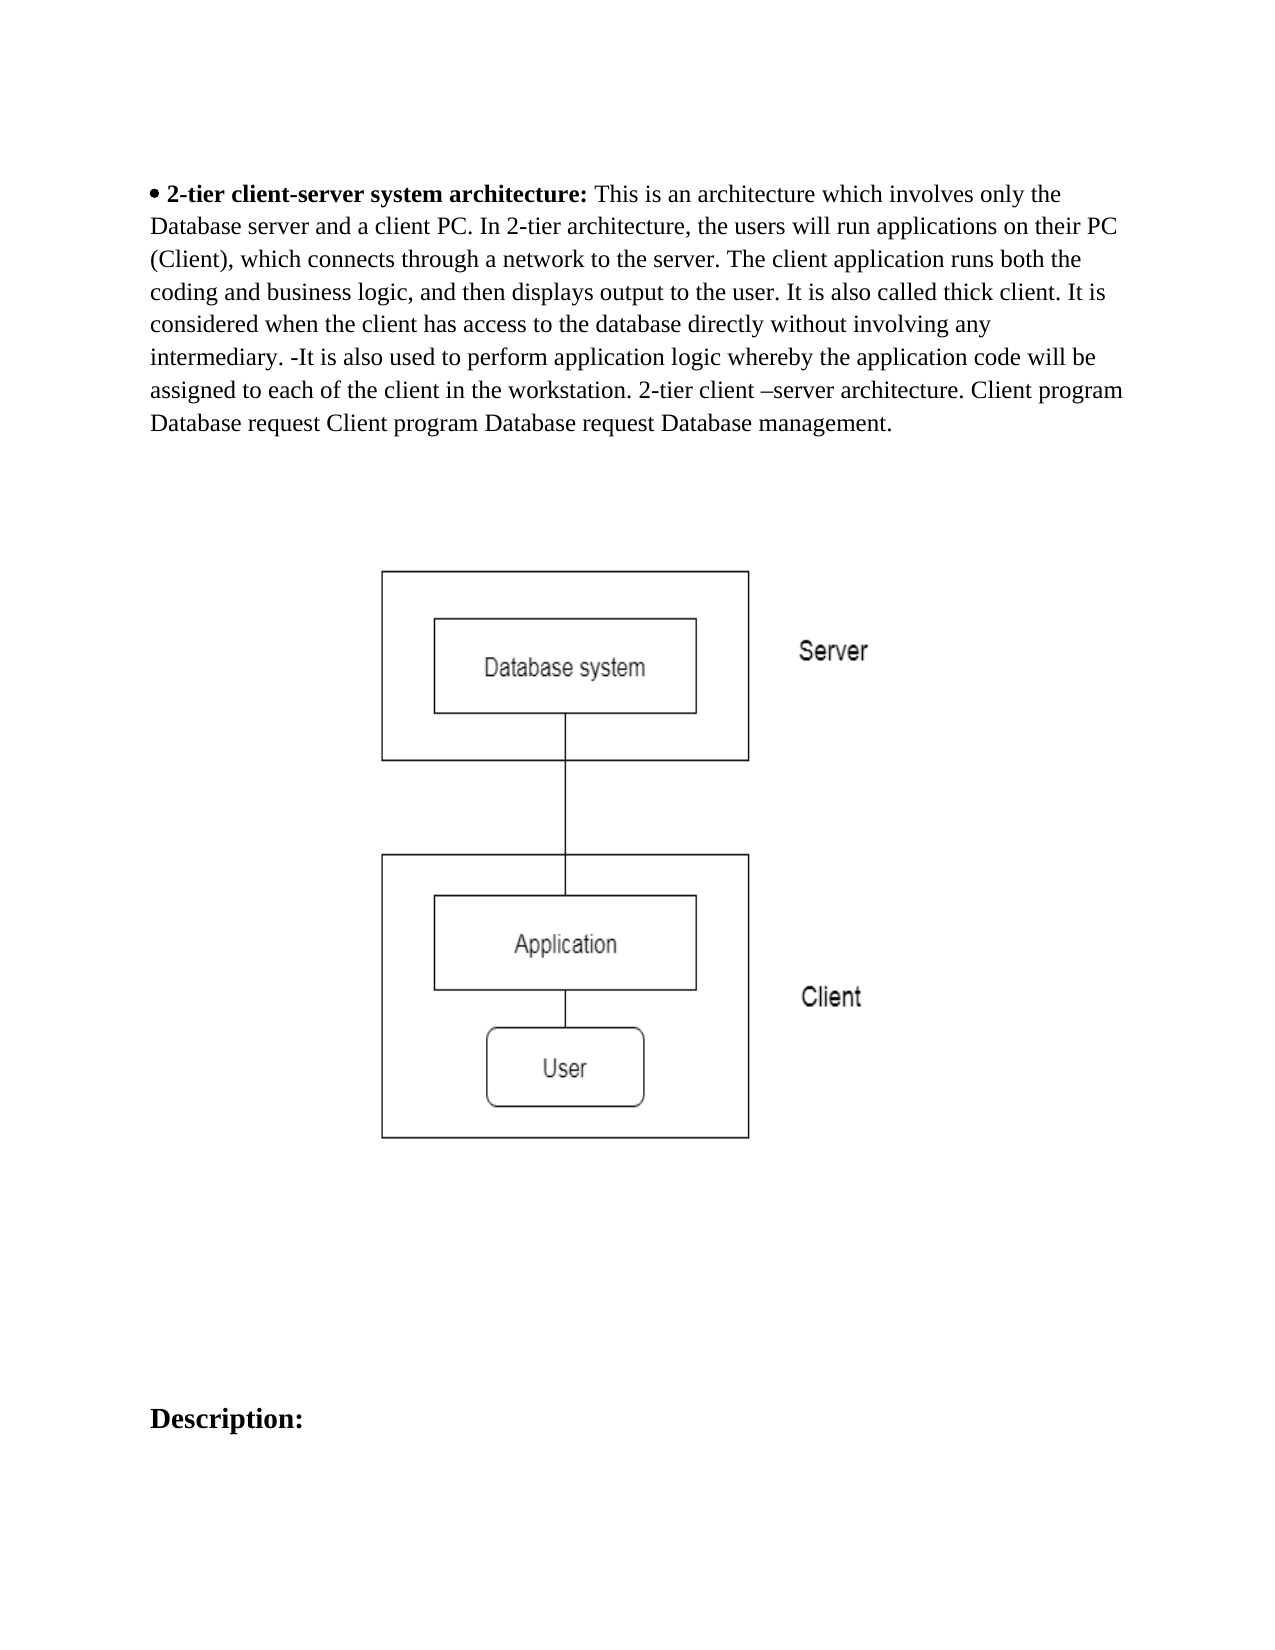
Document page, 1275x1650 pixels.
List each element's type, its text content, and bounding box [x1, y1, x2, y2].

text 2-tier client-server system architecture: This is an architecture which involves only the Database server and a client PC. In 2-tier architecture, the users will run applications on their PC (Client), which connects through a network to the server. The client application runs both the coding and business logic, and then displays output to the user. It is also called thick client. It is considered when the client has access to the database directly without involving any intermediary. -It is also used to perform application logic whereby the application code will be assigned to each of the client in the workstation. 2-tier client –server architecture. Client program Database request Client program Database request Database management. [150, 179, 1125, 436]
picture [379, 568, 896, 1142]
text Description: [150, 1402, 1125, 1435]
